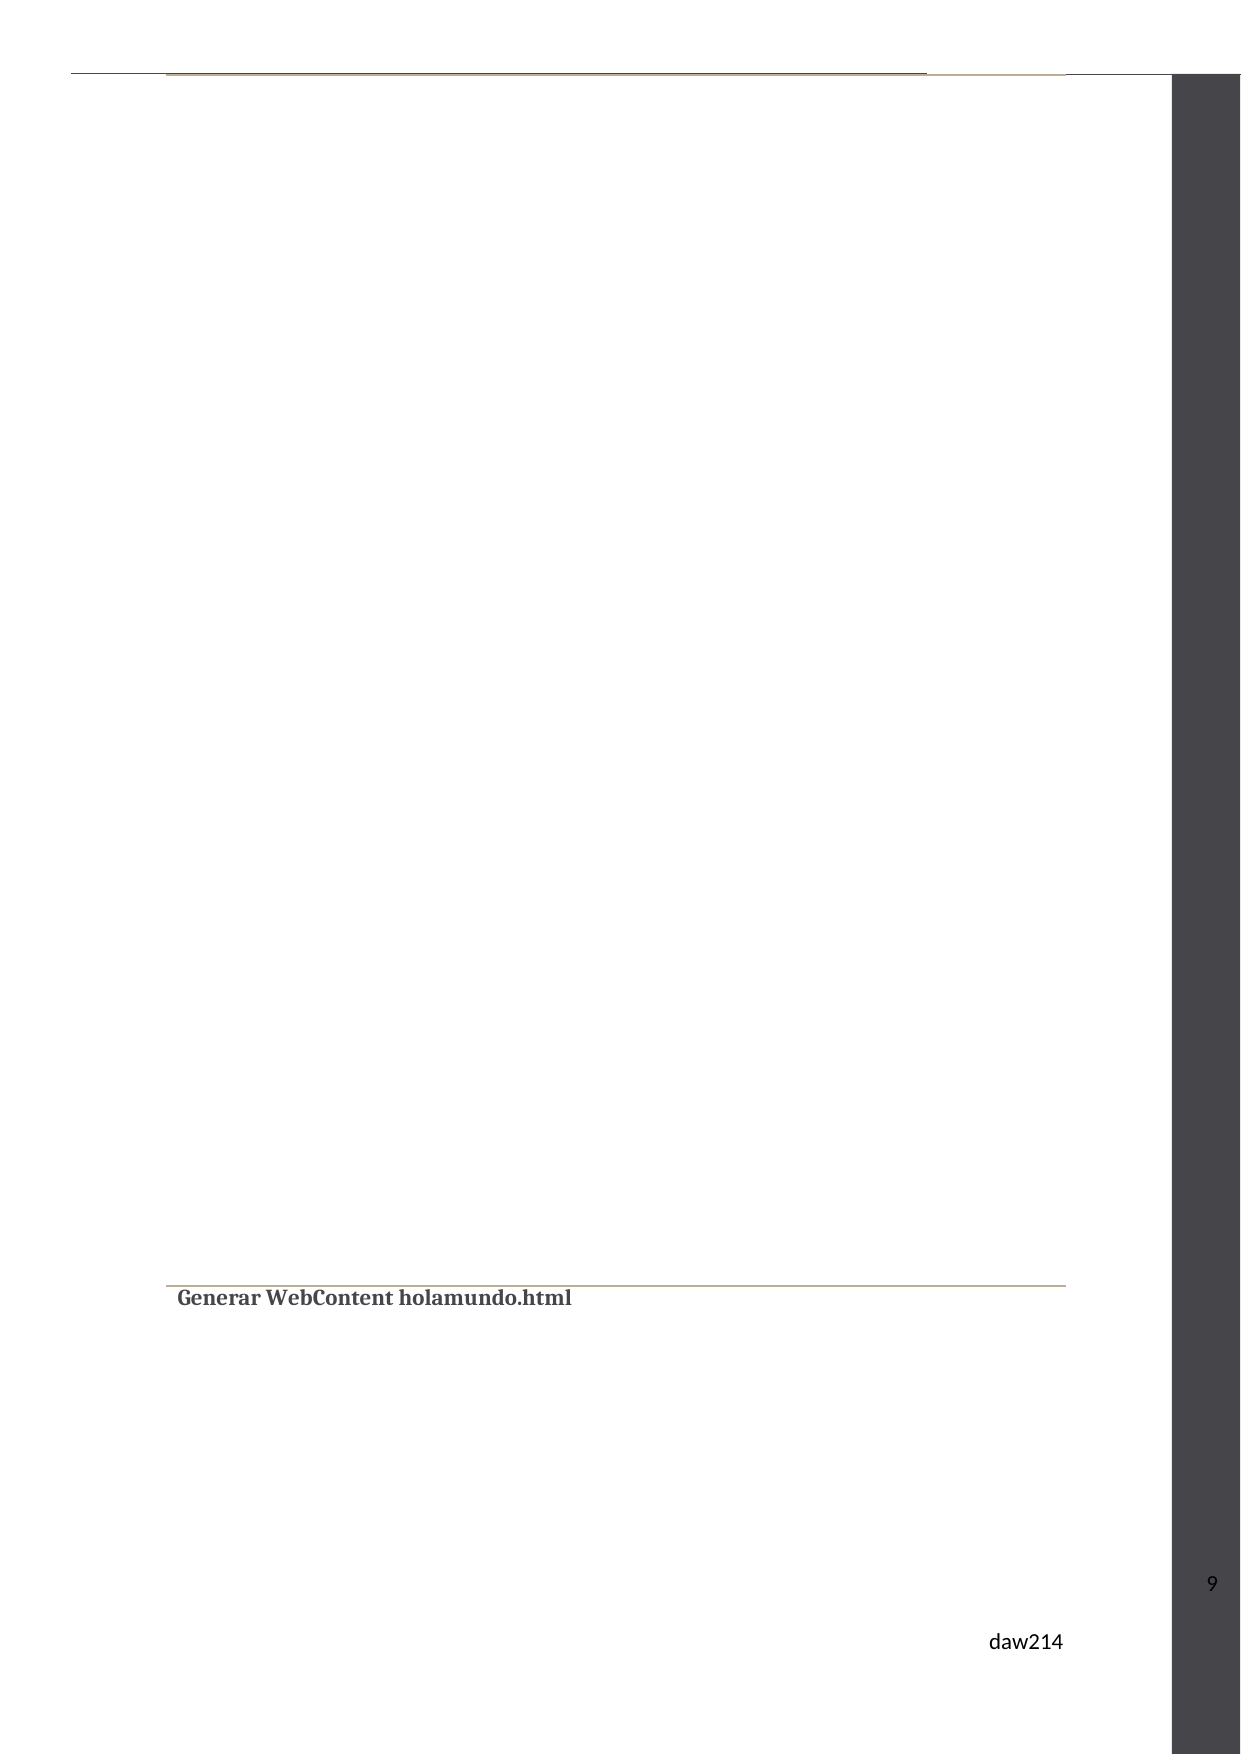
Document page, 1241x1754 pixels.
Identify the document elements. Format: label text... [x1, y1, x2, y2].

subtitle Generar WebContent holamundo.html [177, 1287, 1063, 1311]
